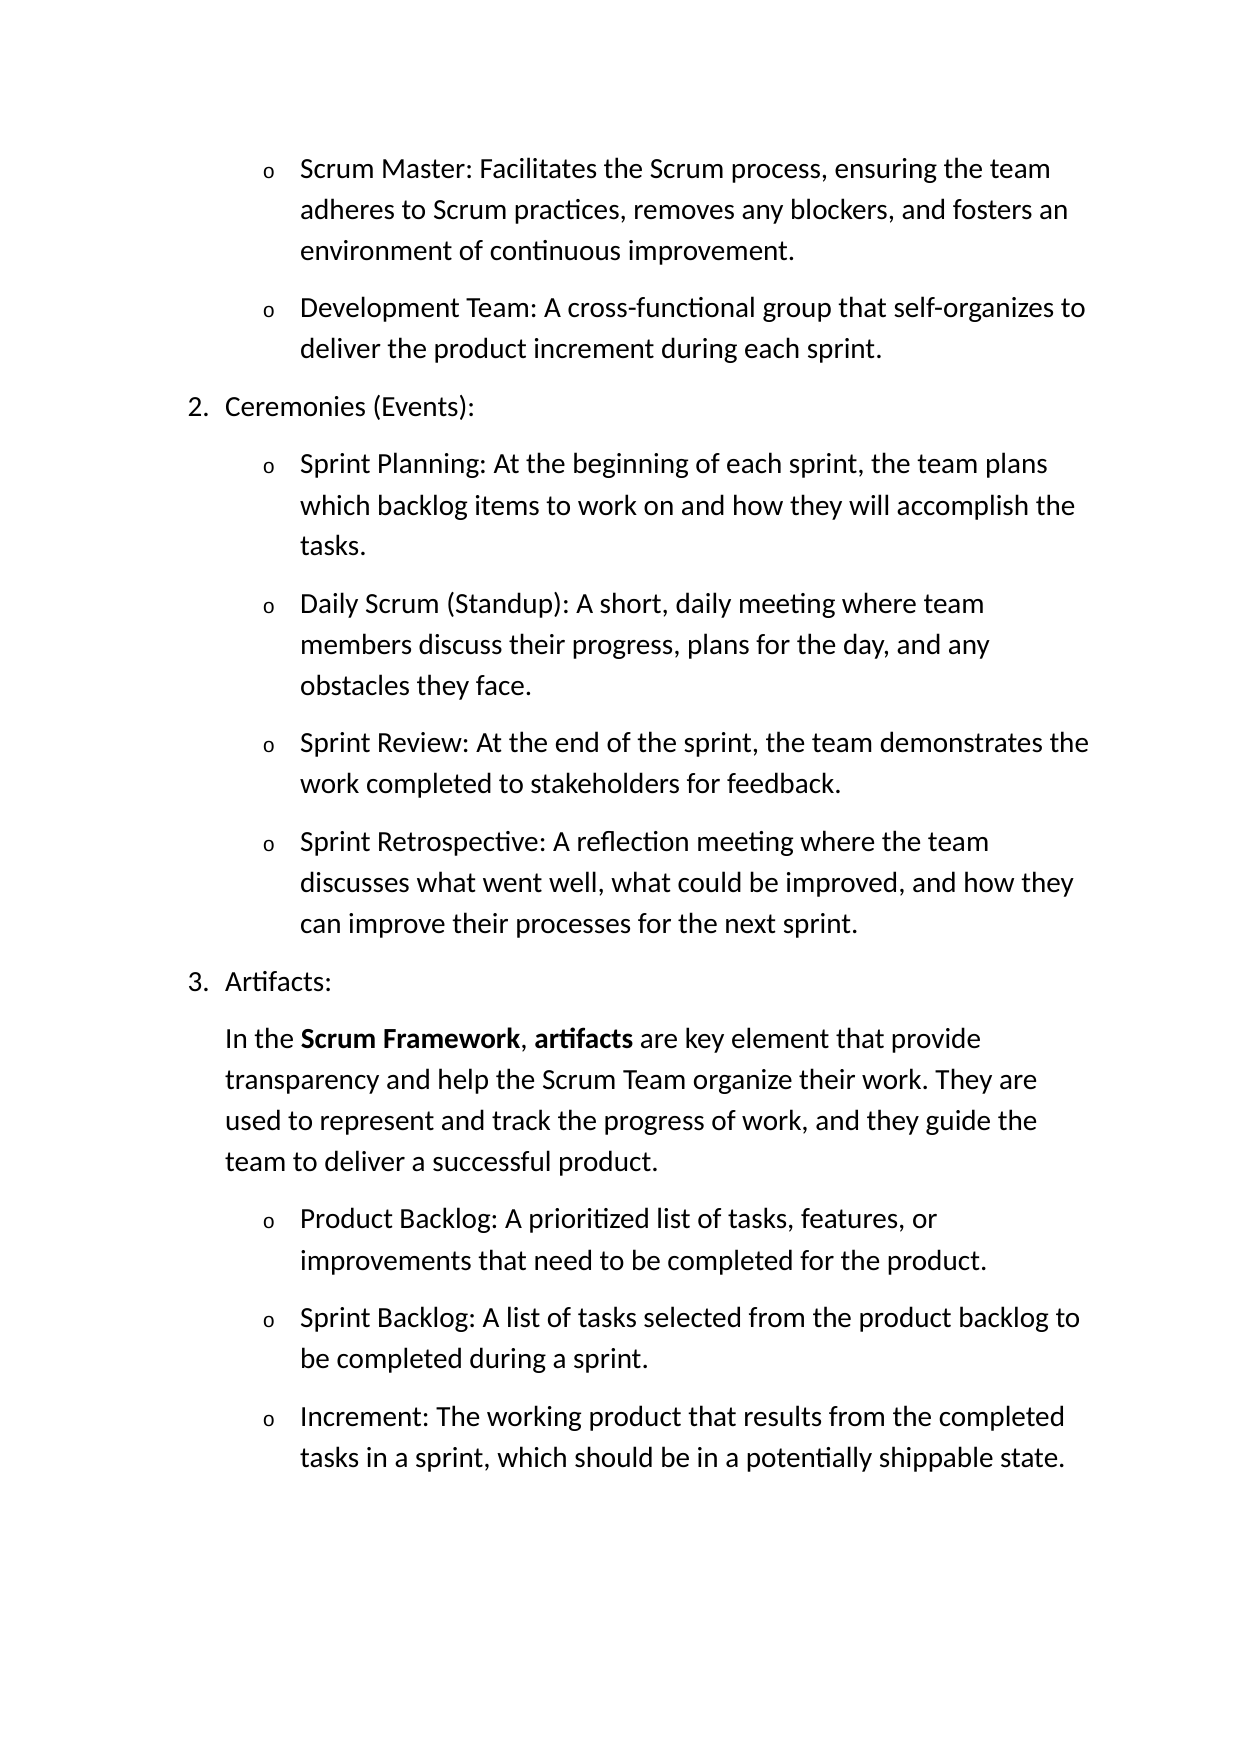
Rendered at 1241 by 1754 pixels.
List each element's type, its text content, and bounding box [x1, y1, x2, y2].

list Artifacts: [187, 963, 1090, 998]
list Sprint Review: At the end of the sprint, the team demonstrates the work completed to stakeholders for feedback. [262, 724, 1090, 801]
list Sprint Planning: At the beginning of each sprint, the team plans which backlog items to work on and how they will accomplish the tasks. [262, 446, 1090, 563]
list Daily Scrum (Standup): A short, daily meeting where team members discuss their progress, plans for the day, and any obstacles they face. [262, 585, 1090, 703]
list Sprint Backlog: A list of tasks selected from the product backlog to be completed during a sprint. [262, 1299, 1090, 1376]
list Ceremonies (Events): [187, 388, 1090, 424]
list Scrum Master: Facilitates the Scrum process, ensuring the team adheres to Scrum practices, removes any blockers, and fosters an environment of continuous improvement. [262, 150, 1090, 267]
list Product Backlog: A prioritized list of tasks, features, or improvements that need to be completed for the product. [262, 1201, 1090, 1277]
list Development Team: A cross-functional group that self-organizes to deliver the product increment during each sprint. [262, 289, 1090, 366]
list Increment: The working product that results from the completed tasks in a sprint, which should be in a potentially shippable state. [262, 1398, 1090, 1474]
text In the Scrum Framework, artifacts are key element that provide transparency and help the Scrum Team organize their work. They are used to represent and track the progress of work, and they guide the team to deliver a successful product. [225, 1020, 1090, 1179]
list Sprint Retrospective: A reflection meeting where the team discusses what went well, what could be improved, and how they can improve their processes for the next sprint. [262, 823, 1090, 941]
